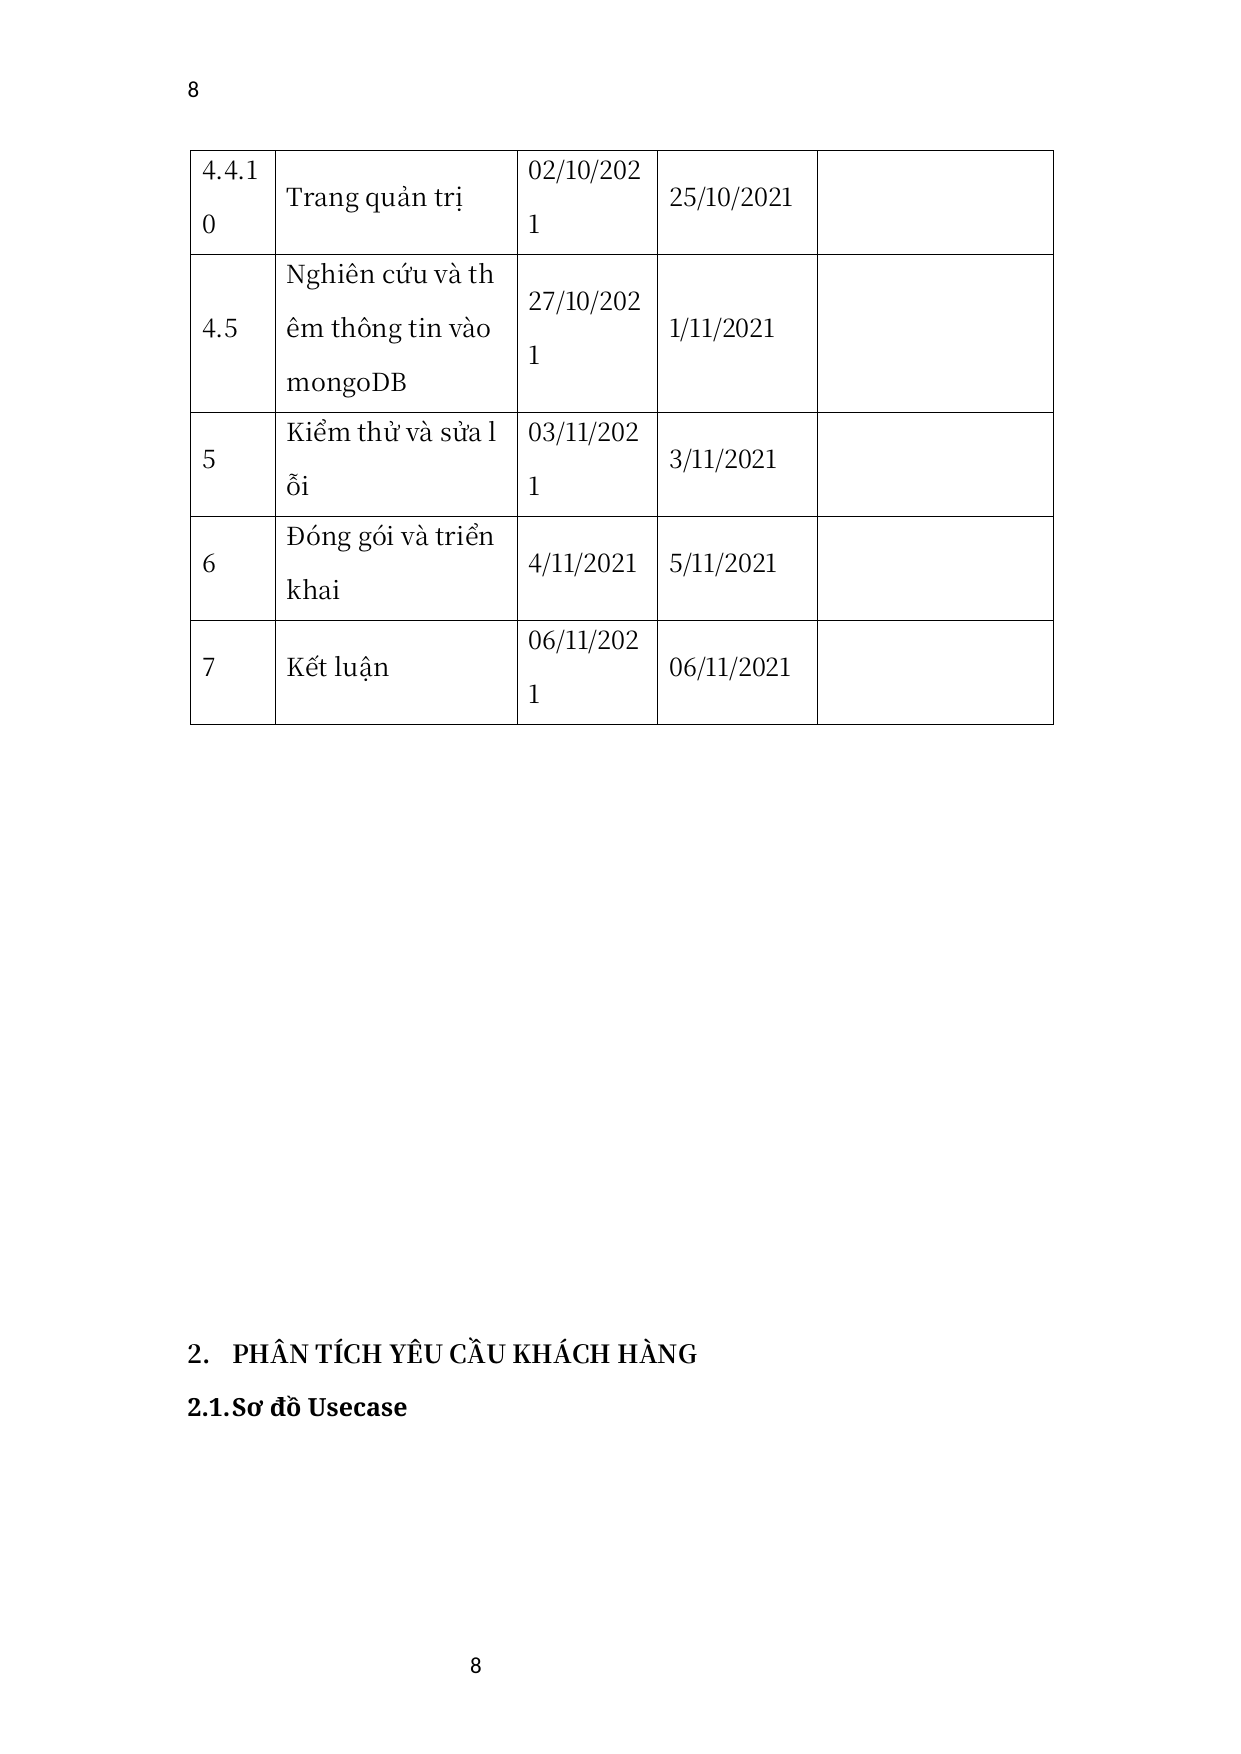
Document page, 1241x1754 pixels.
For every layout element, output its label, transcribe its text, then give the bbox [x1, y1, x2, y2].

table_cell 5 [191, 413, 275, 516]
table_cell 06/11/2021 [518, 621, 657, 724]
table_cell [818, 517, 1053, 620]
table_cell [818, 413, 1053, 516]
table_cell 25/10/2021 [658, 151, 817, 254]
table_cell 3/11/2021 [658, 413, 817, 516]
table_cell Trang quản trị [276, 151, 517, 254]
table_cell 1/11/2021 [658, 255, 817, 412]
table_cell 4.5 [191, 255, 275, 412]
list PHÂN TÍCH YÊU CẦU KHÁCH HÀNG [187, 1334, 1053, 1370]
table_cell 02/10/2021 [518, 151, 657, 254]
list Sơ đồ Usecase [187, 1390, 1053, 1424]
table_cell Nghiên cứu và thêm thông tin vào mongoDB [276, 255, 517, 412]
table_cell Đóng gói và triển khai [276, 517, 517, 620]
table_cell Kết luận [276, 621, 517, 724]
table_cell 03/11/2021 [518, 413, 657, 516]
table_cell 5/11/2021 [658, 517, 817, 620]
table_cell 4/11/2021 [518, 517, 657, 620]
table_cell 7 [191, 621, 275, 724]
table_cell [818, 151, 1053, 254]
table_cell Kiểm thử và sửa lỗi [276, 413, 517, 516]
table_cell [818, 255, 1053, 412]
table_cell 06/11/2021 [658, 621, 817, 724]
table_cell [818, 621, 1053, 724]
table_cell 4.4.10 [191, 151, 275, 254]
table_cell 27/10/2021 [518, 255, 657, 412]
table_cell 6 [191, 517, 275, 620]
